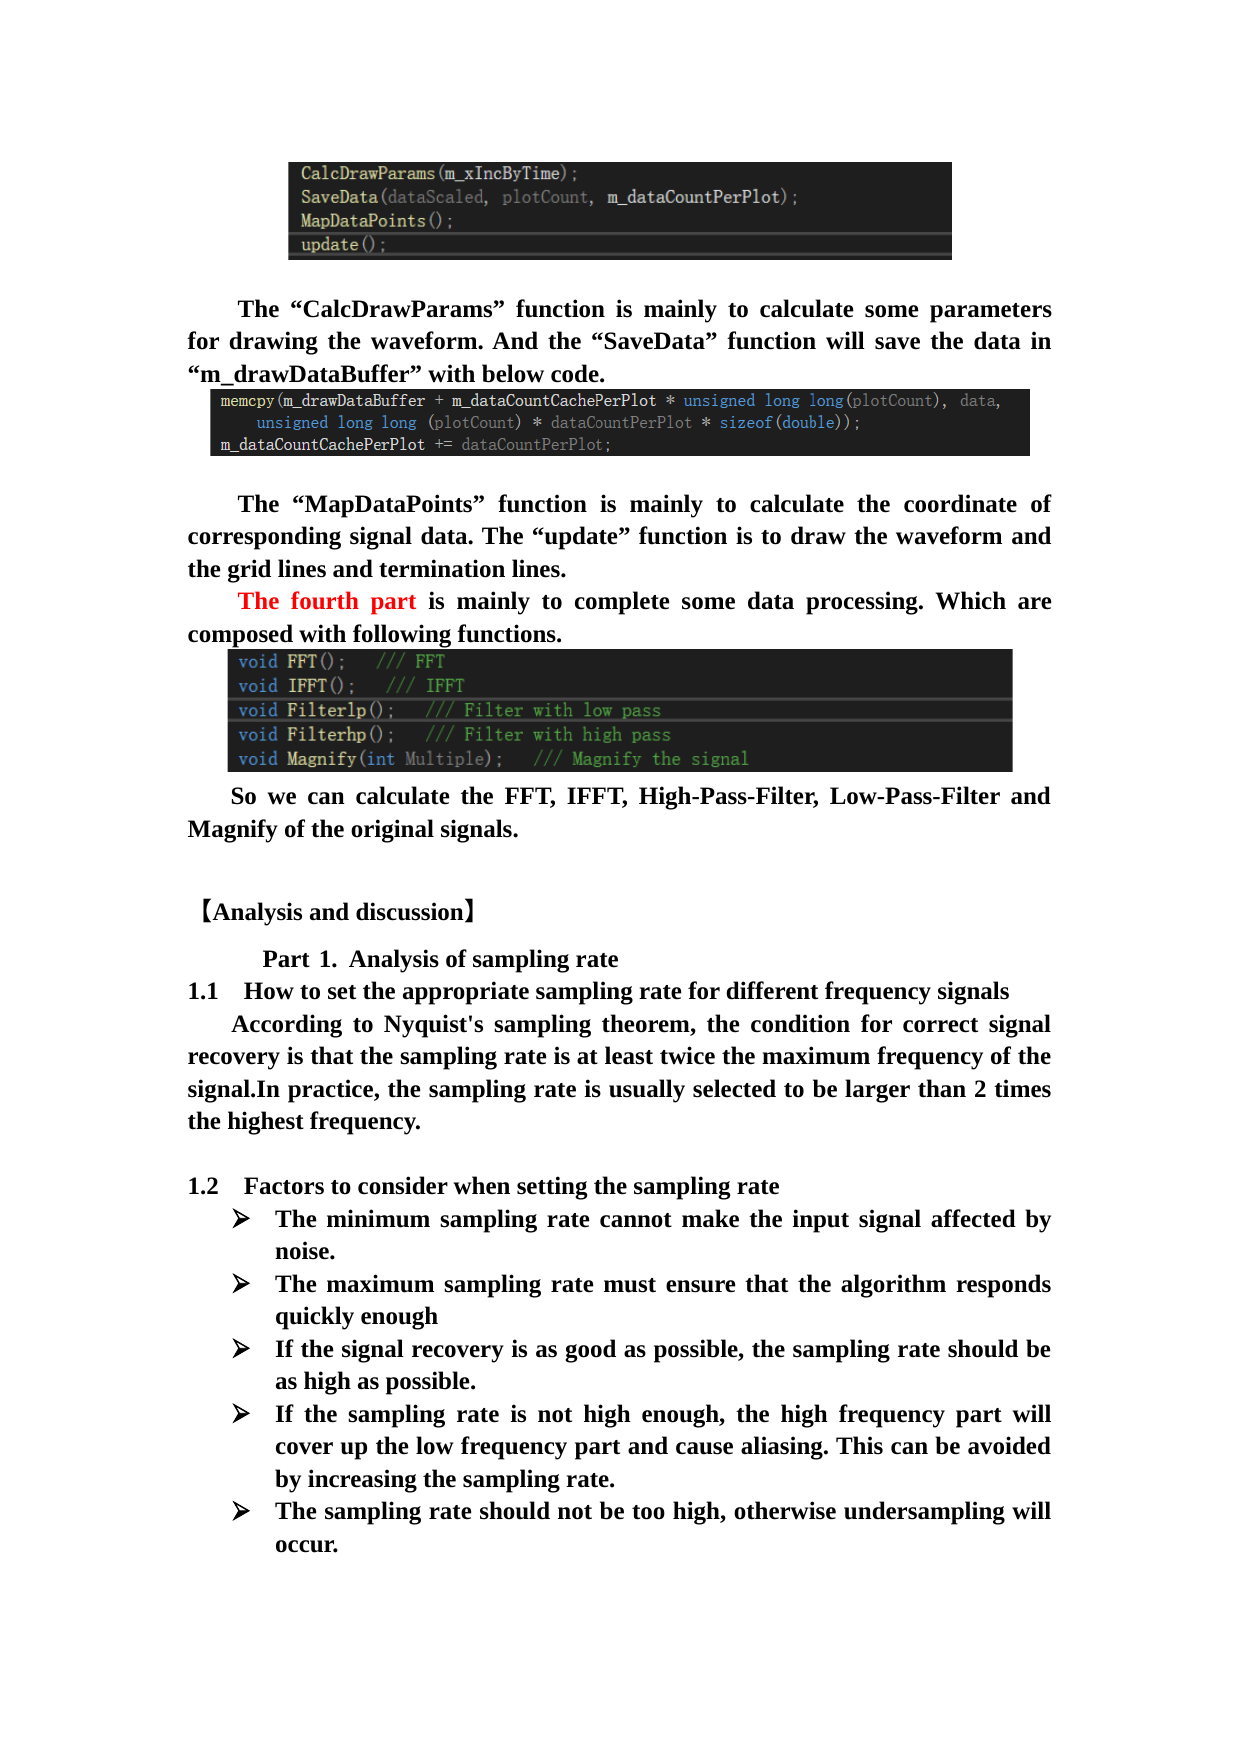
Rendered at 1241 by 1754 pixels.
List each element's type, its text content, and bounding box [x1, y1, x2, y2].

list Part 1. Analysis of sampling rate [187, 942, 1053, 974]
list The maximum sampling rate must ensure that the algorithm responds quickly enough [231, 1267, 1053, 1332]
list If the signal recovery is as good as possible, the sampling rate should be as high as possible. [231, 1332, 1053, 1397]
text 【Analysis and discussion】 [187, 877, 1053, 942]
picture [288, 162, 952, 260]
picture [227, 649, 1013, 772]
list If the sampling rate is not high enough, the high frequency part will cover up the low frequency part and cause aliasing. This can be avoided by increasing the sampling rate. [231, 1397, 1053, 1494]
text The “CalcDrawParams” function is mainly to calculate some parameters for drawing the waveform. And the “SaveData” function will save the data in “m_drawDataBuffer” with below code. [187, 292, 1053, 389]
text The fourth part is mainly to complete some data processing. Which are composed with following functions. [187, 584, 1053, 649]
text According to Nyquist's sampling theorem, the condition for correct signal recovery is that the sampling rate is at least twice the maximum frequency of the signal.In practice, the sampling rate is usually selected to be larger than 2 times the highest frequency. [187, 1007, 1053, 1137]
list Factors to consider when setting the sampling rate [187, 1169, 1053, 1202]
list The minimum sampling rate cannot make the input signal affected by noise. [231, 1202, 1053, 1267]
picture [210, 389, 1030, 456]
text The “MapDataPoints” function is mainly to calculate the coordinate of corresponding signal data. The “update” function is to draw the waveform and the grid lines and termination lines. [187, 487, 1053, 584]
list How to set the appropriate sampling rate for different frequency signals [187, 974, 1053, 1007]
list The sampling rate should not be too high, otherwise undersampling will occur. [231, 1494, 1053, 1559]
text So we can calculate the FFT, IFFT, High-Pass-Filter, Low-Pass-Filter and Magnify of the original signals. [187, 779, 1053, 844]
